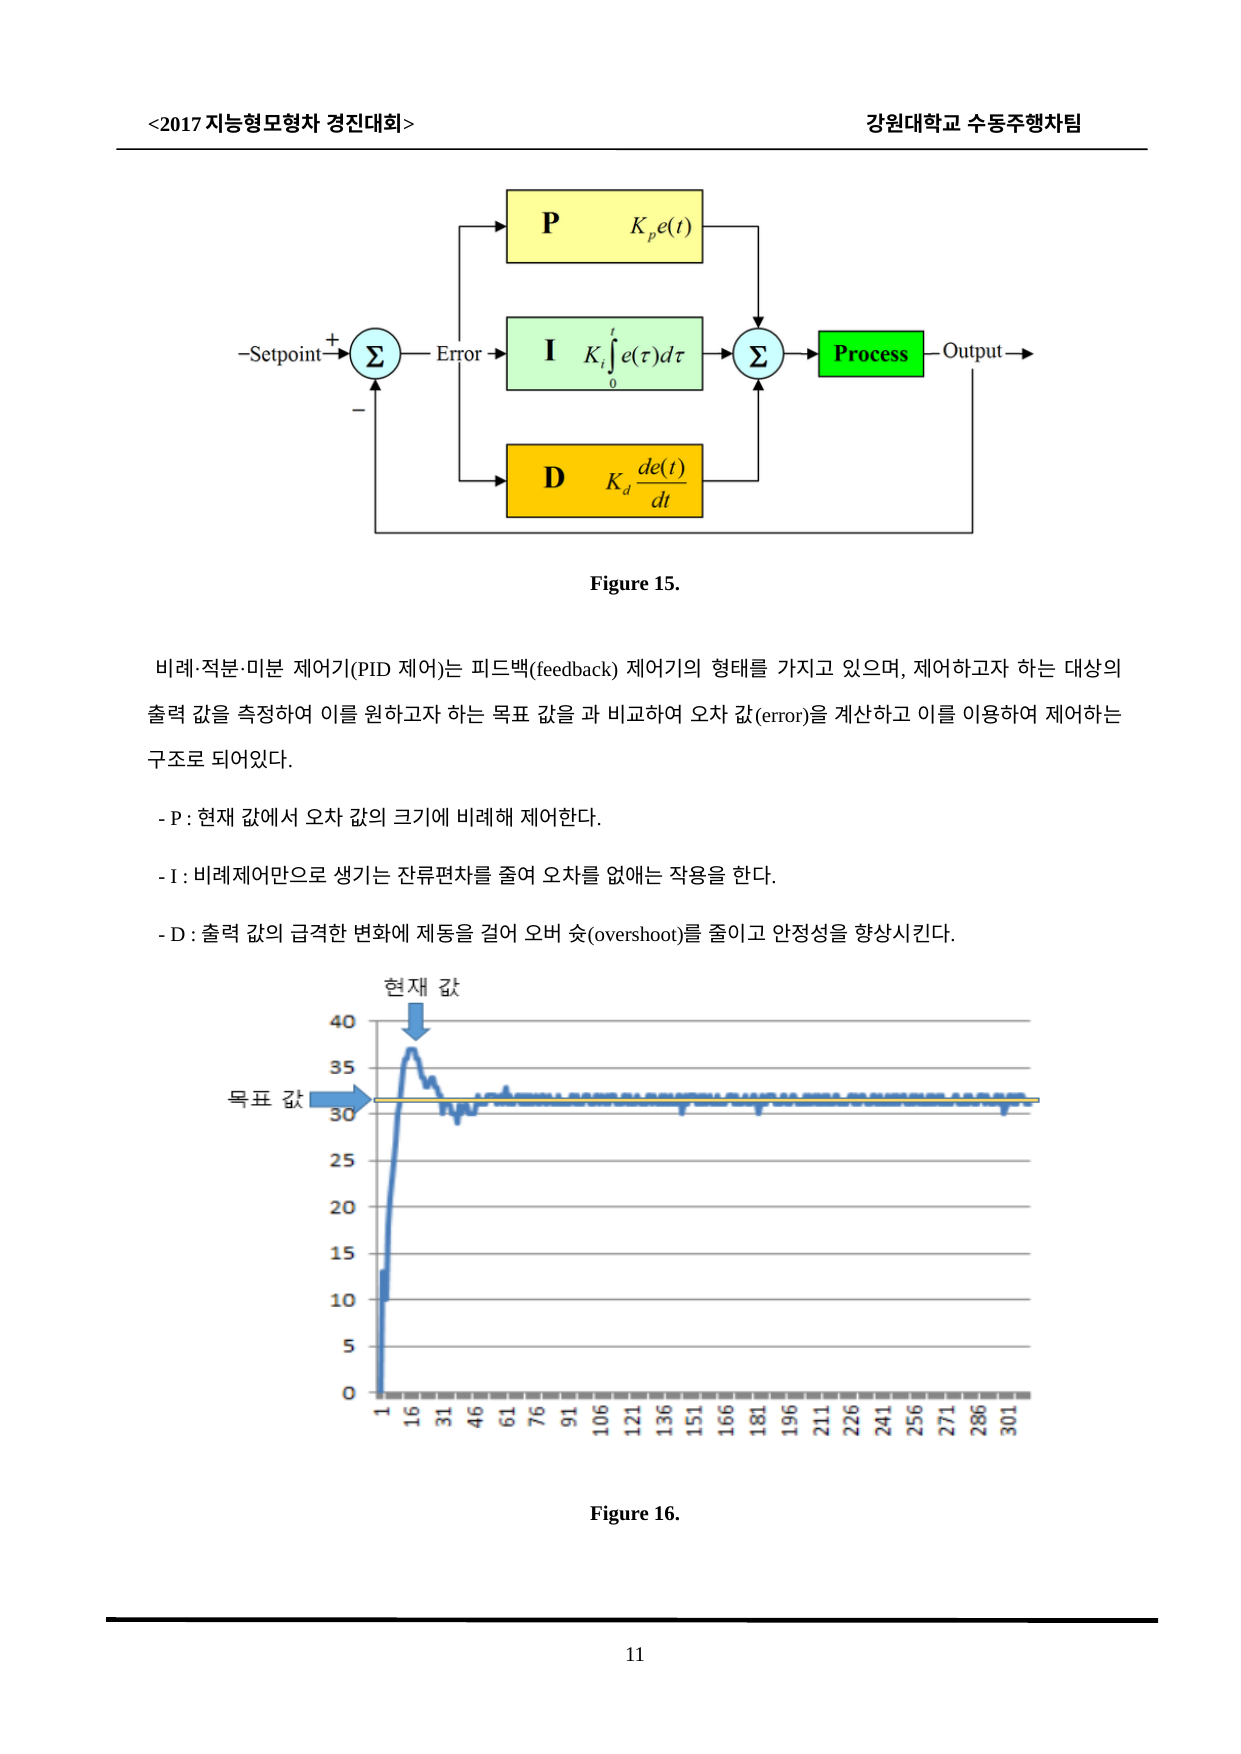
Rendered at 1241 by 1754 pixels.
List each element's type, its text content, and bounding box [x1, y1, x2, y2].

text - D : 출력 값의 급격한 변화에 제동을 걸어 오버 슛(overshoot)를 줄이고 안정성을 향상시킨다. [148, 917, 1122, 947]
picture [216, 974, 1054, 1461]
picture [225, 177, 1045, 554]
text - I : 비례제어만으로 생기는 잔류편차를 줄여 오차를 없애는 작용을 한다. [148, 859, 1122, 889]
text Figure 16. [148, 1501, 1122, 1525]
text 비례·적분·미분 제어기(PID 제어)는 피드백(feedback) 제어기의 형태를 가지고 있으며, 제어하고자 하는 대상의 출력 값을 측정하여 이를 원하고자 하는 목표 값을 과 비교하여 오차 값(error)을 계산하고 이를 이용하여 제어하는 구조로 되어있다. [148, 653, 1122, 773]
text - P : 현재 값에서 오차 값의 크기에 비례해 제어한다. [148, 801, 1122, 831]
text Figure 15. [148, 571, 1122, 595]
